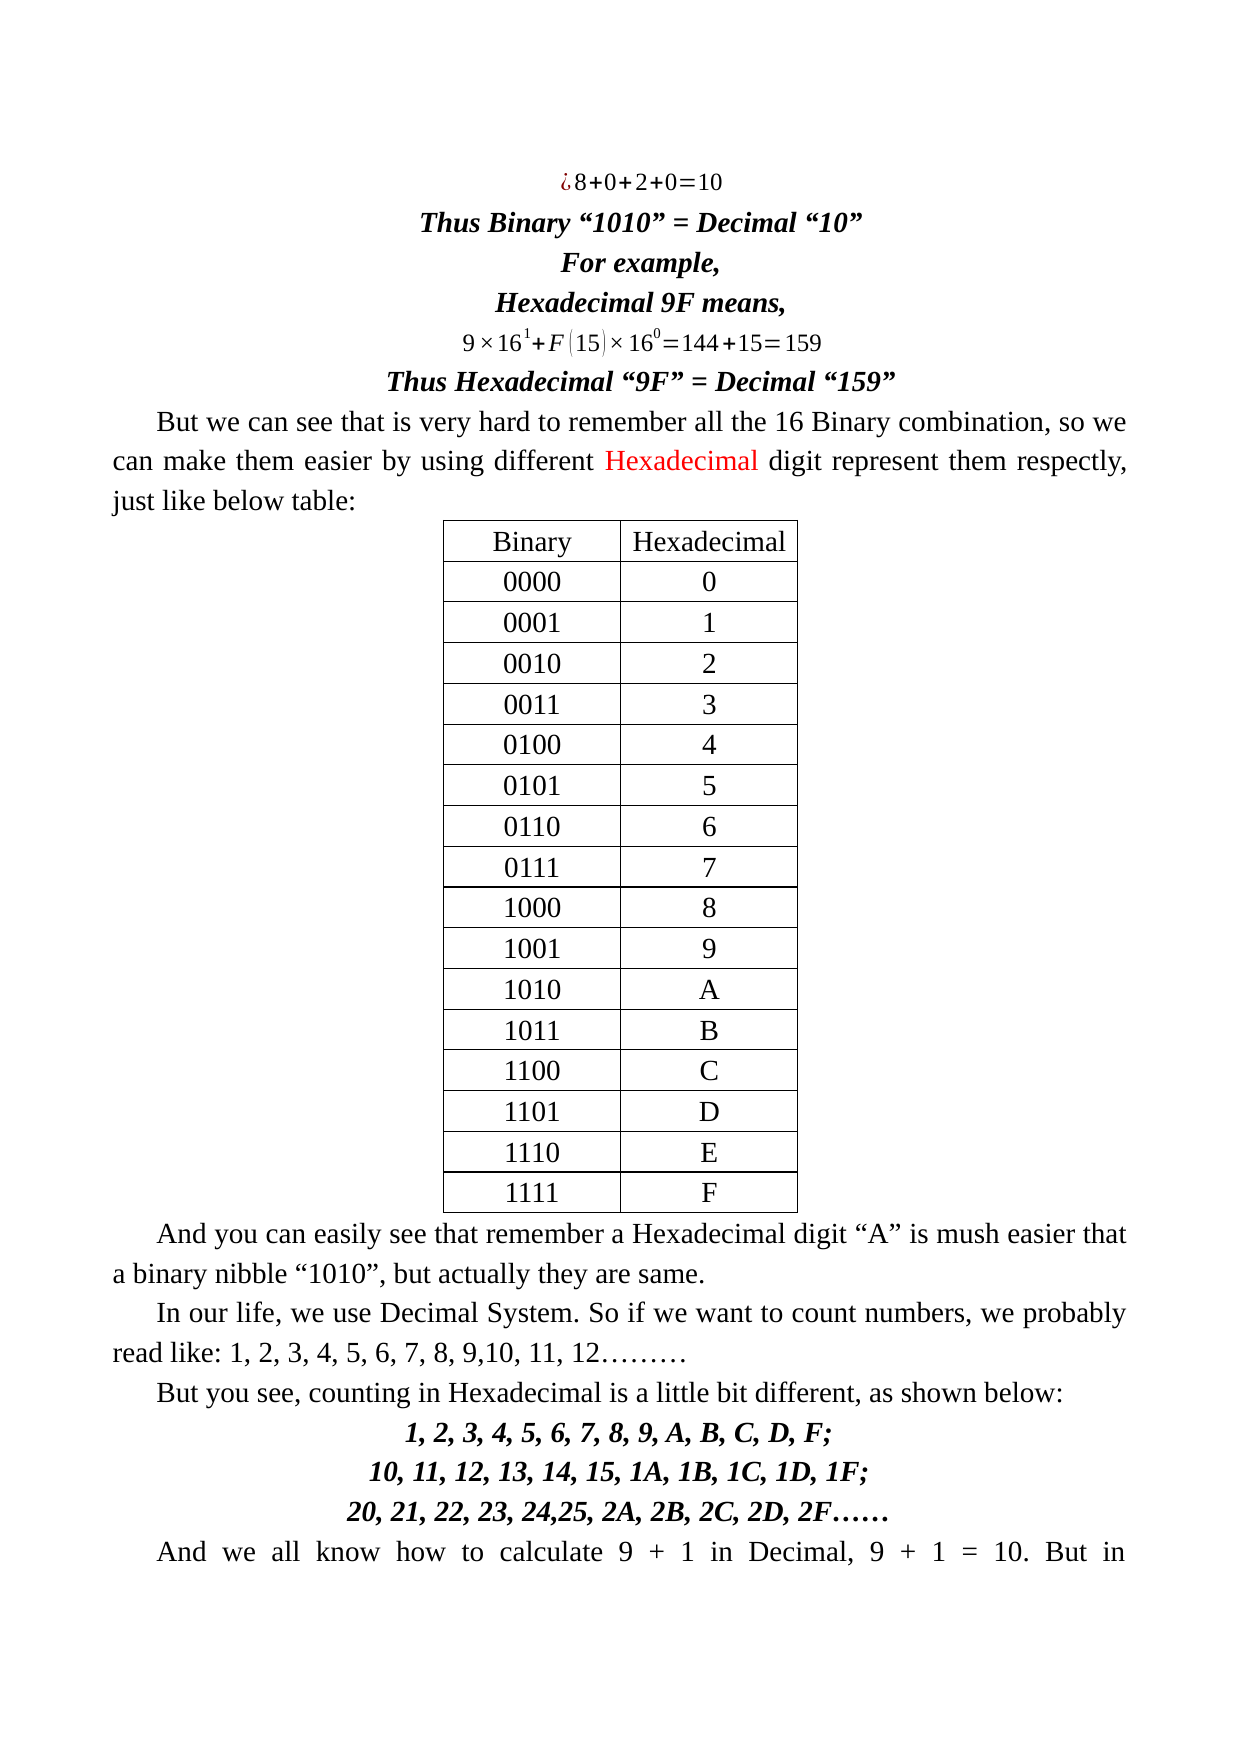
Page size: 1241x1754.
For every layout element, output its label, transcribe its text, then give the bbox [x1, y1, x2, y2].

text 1, 2, 3, 4, 5, 6, 7, 8, 9, A, B, C, D, F; [112, 1412, 1128, 1451]
text And you can easily see that remember a Hexadecimal digit “A” is mush easier that a binary nibble “1010”, but actually they are same. [112, 1213, 1128, 1293]
text 20, 21, 22, 23, 24,25, 2A, 2B, 2C, 2D, 2F…… [112, 1491, 1128, 1531]
text But you see, counting in Hexadecimal is a little bit different, as shown below: [112, 1372, 1128, 1412]
table_cell A [621, 969, 797, 1008]
table_cell 0111 [444, 847, 620, 886]
table_cell D [621, 1091, 797, 1131]
table_header Binary [444, 521, 620, 561]
table_cell 1010 [444, 969, 620, 1008]
table_cell 5 [621, 765, 797, 805]
table_cell 0 [621, 562, 797, 601]
text But we can see that is very hard to remember all the 16 Binary combination, so we can make them easier by using different Hexadecimal digit represent them respectly, just like below table: [112, 401, 1128, 520]
table_cell B [621, 1010, 797, 1049]
table_cell 0001 [444, 602, 620, 642]
table_cell 1001 [444, 928, 620, 968]
table_cell 0010 [444, 643, 620, 683]
table_cell C [621, 1050, 797, 1090]
table_cell 0110 [444, 806, 620, 846]
table_cell 1011 [444, 1010, 620, 1049]
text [112, 1531, 1128, 1570]
table_cell 4 [621, 725, 797, 764]
table_cell 9 [621, 928, 797, 968]
table_cell 0101 [444, 765, 620, 805]
table_cell 1 [621, 602, 797, 642]
table_cell E [621, 1132, 797, 1171]
text Thus Hexadecimal “9F” = Decimal “159” [112, 361, 1128, 401]
text Thus Binary “1010” = Decimal “10” [112, 202, 1128, 242]
table_cell 1100 [444, 1050, 620, 1090]
text Hexadecimal 9F means, [112, 282, 1128, 321]
table_cell 3 [621, 684, 797, 723]
table_cell 8 [621, 888, 797, 927]
table_cell 1101 [444, 1091, 620, 1131]
table_cell 2 [621, 643, 797, 683]
table_cell 0100 [444, 725, 620, 764]
table_cell 1111 [444, 1173, 620, 1212]
table_cell 6 [621, 806, 797, 846]
table_cell 1000 [444, 888, 620, 927]
table_cell 7 [621, 847, 797, 886]
table_cell F [621, 1173, 797, 1212]
text 10, 11, 12, 13, 14, 15, 1A, 1B, 1C, 1D, 1F; [112, 1451, 1128, 1491]
table_cell 0000 [444, 562, 620, 601]
table_header Hexadecimal [621, 521, 797, 561]
table_cell 0011 [444, 684, 620, 723]
text In our life, we use Decimal System. So if we want to count numbers, we probably read like: 1, 2, 3, 4, 5, 6, 7, 8, 9,10, 11, 12……… [112, 1293, 1128, 1372]
text For example, [112, 242, 1128, 282]
table_cell 1110 [444, 1132, 620, 1171]
